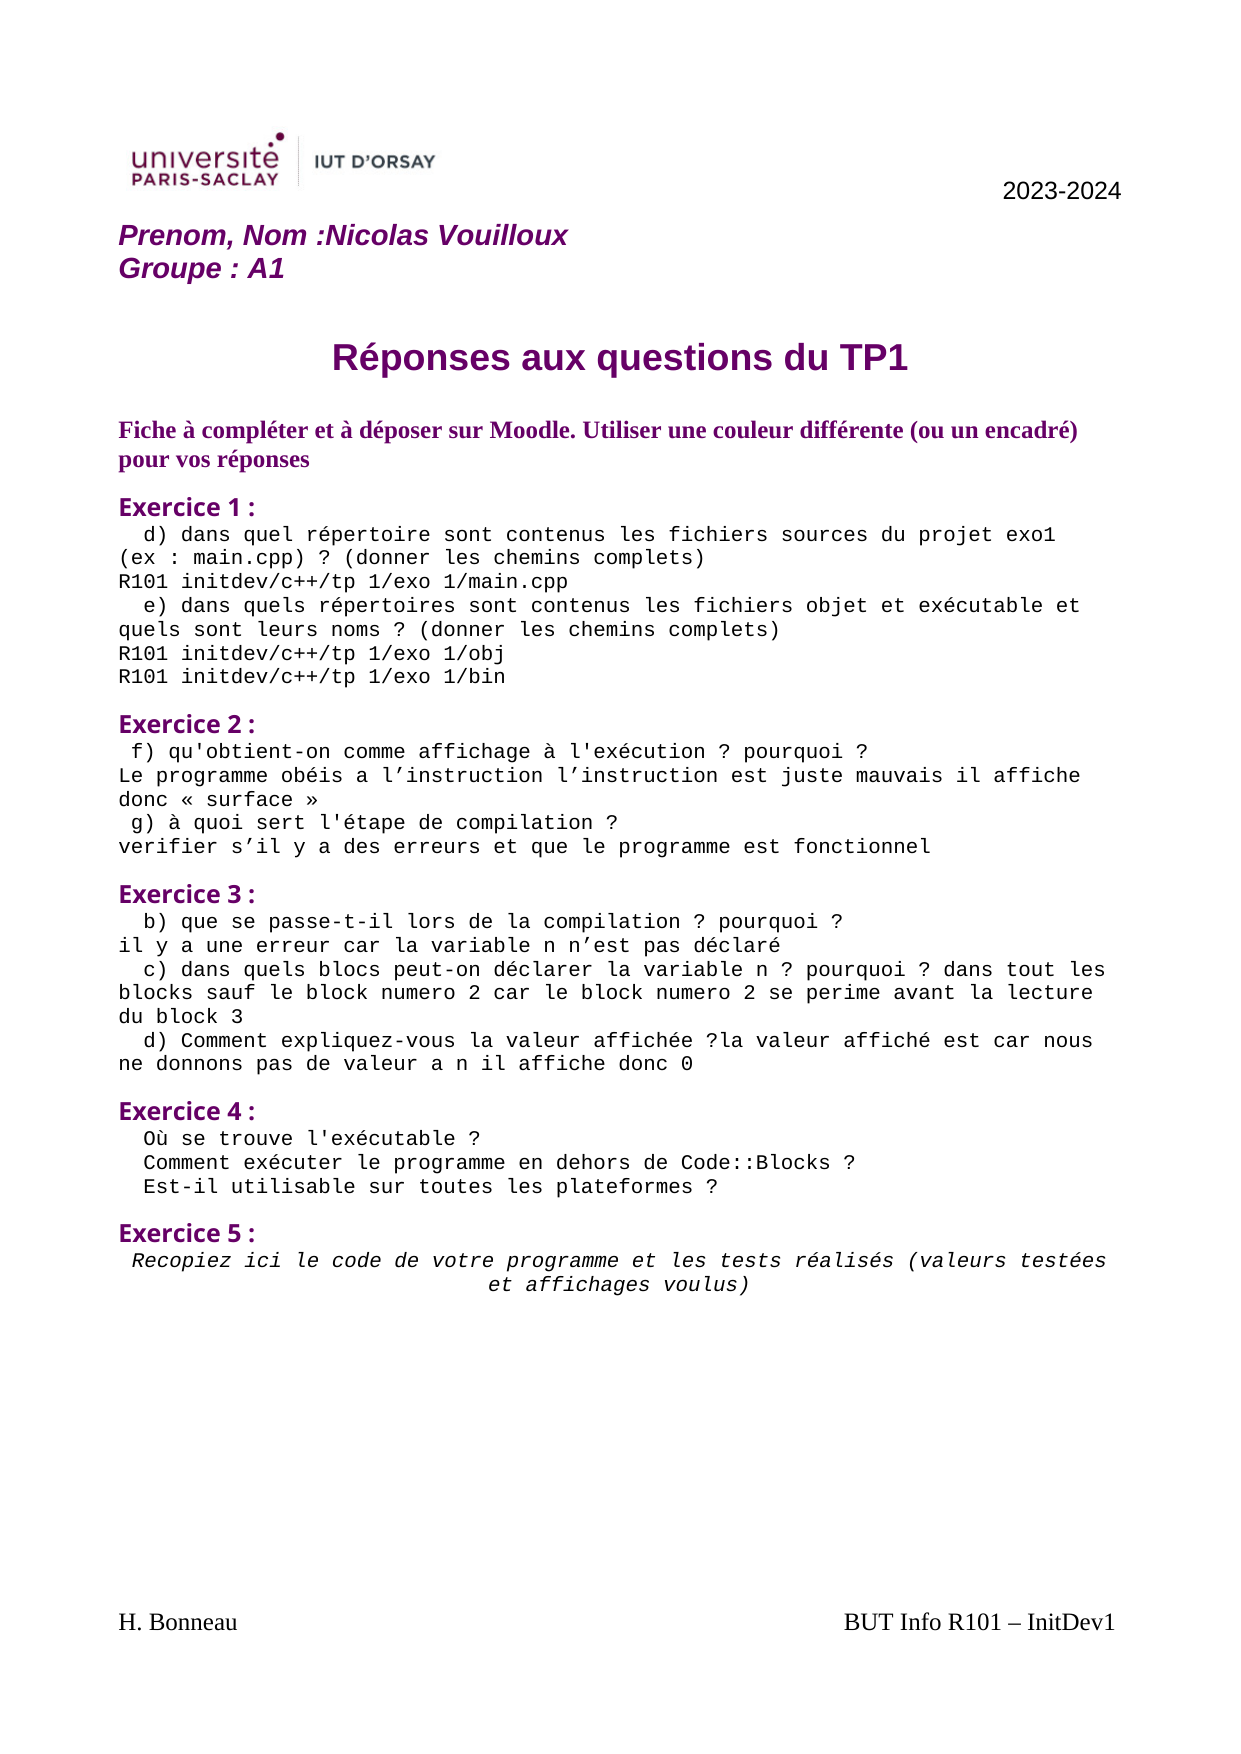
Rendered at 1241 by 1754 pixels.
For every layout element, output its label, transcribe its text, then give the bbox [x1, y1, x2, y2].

subtitle Prenom, Nom :Nicolas Vouilloux Groupe : A1 [118, 218, 1122, 285]
subtitle Exercice 2 : [118, 707, 1122, 741]
subtitle Exercice 3 : [118, 877, 1122, 911]
subtitle Exercice 5 : [118, 1216, 1122, 1250]
text Comment exécuter le programme en dehors de Code::Blocks ? [118, 1152, 1122, 1175]
text R101 initdev/c++/tp 1/exo 1/bin [118, 666, 1122, 690]
subtitle Exercice 1 : [118, 489, 1122, 523]
text d) dans quel répertoire sont contenus les fichiers sources du projet exo1 (ex : main.cpp) ? (donner les chemins complets) [118, 524, 1122, 571]
text g) à quoi sert l'étape de compilation ? [118, 812, 1122, 836]
text Fiche à compléter et à déposer sur Moodle. Utiliser une couleur différente (ou un encadré) pour vos réponses [118, 415, 1122, 473]
text Le programme obéis a l’instruction l’instruction est juste mauvais il affiche donc « surface » [118, 765, 1122, 812]
text R101 initdev/c++/tp 1/exo 1/obj [118, 643, 1122, 666]
text Recopiez ici le code de votre programme et les tests réalisés (valeurs testées et affichages voulus) [118, 1250, 1122, 1297]
subtitle Exercice 4 : [118, 1094, 1122, 1128]
text f) qu'obtient-on comme affichage à l'exécution ? pourquoi ? [118, 741, 1122, 765]
text Est-il utilisable sur toutes les plateformes ? [118, 1176, 1122, 1199]
text Où se trouve l'exécutable ? [118, 1128, 1122, 1152]
text R101 initdev/c++/tp 1/exo 1/main.cpp [118, 571, 1122, 595]
text e) dans quels répertoires sont contenus les fichiers objet et exécutable et quels sont leurs noms ? (donner les chemins complets) [118, 595, 1122, 642]
subtitle Réponses aux questions du TP1 [118, 335, 1122, 378]
text verifier s’il y a des erreurs et que le programme est fonctionnel [118, 836, 1122, 860]
text b) que se passe-t-il lors de la compilation ? pourquoi ? [118, 911, 1122, 934]
text d) Comment expliquez-vous la valeur affichée ?la valeur affiché est car nous ne donnons pas de valeur a n il affiche donc 0 [118, 1030, 1122, 1077]
text c) dans quels blocs peut-on déclarer la variable n ? pourquoi ? dans tout les blocks sauf le block numero 2 car le block numero 2 se perime avant la lecture du block 3 [118, 958, 1122, 1029]
picture [118, 118, 485, 200]
text il y a une erreur car la variable n n’est pas déclaré [118, 935, 1122, 958]
